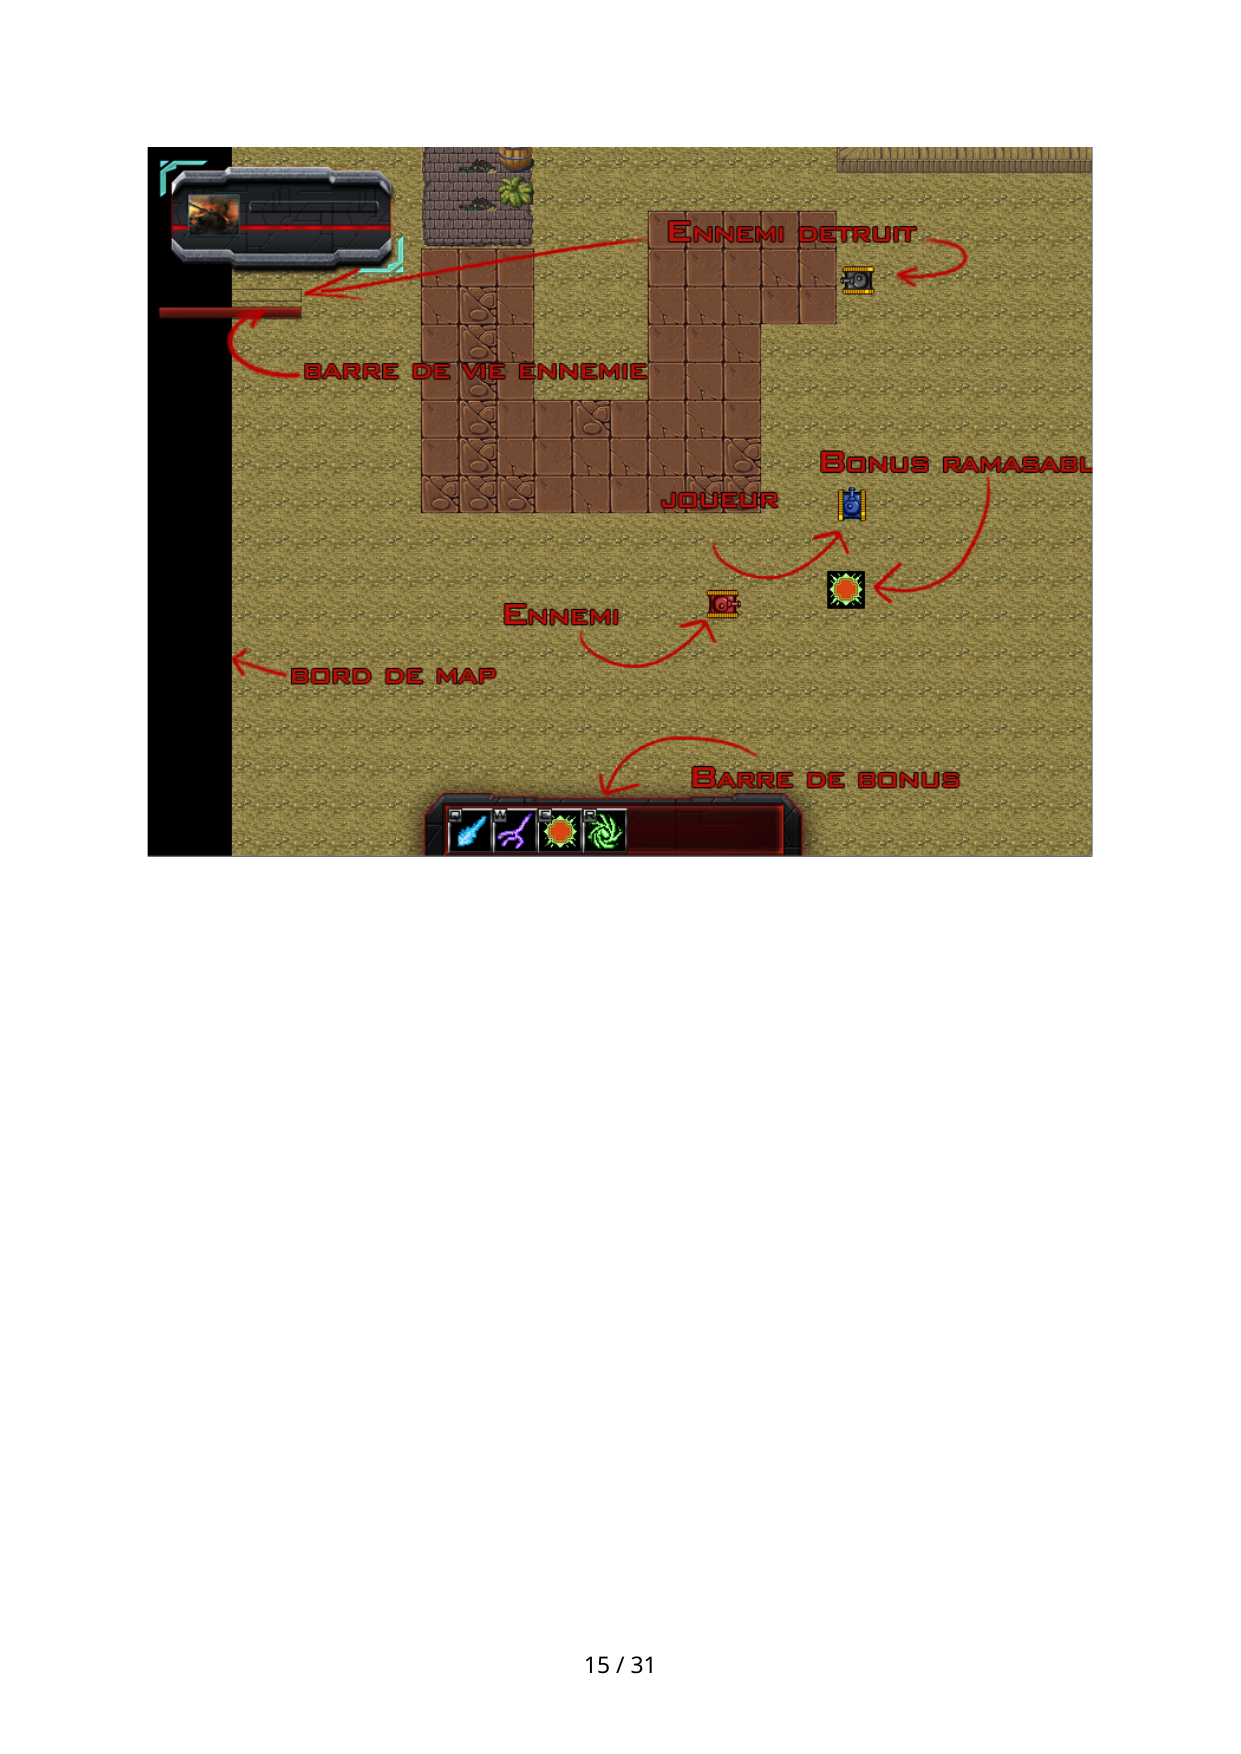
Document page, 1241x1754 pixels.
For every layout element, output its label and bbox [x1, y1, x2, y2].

picture [147, 147, 1093, 857]
